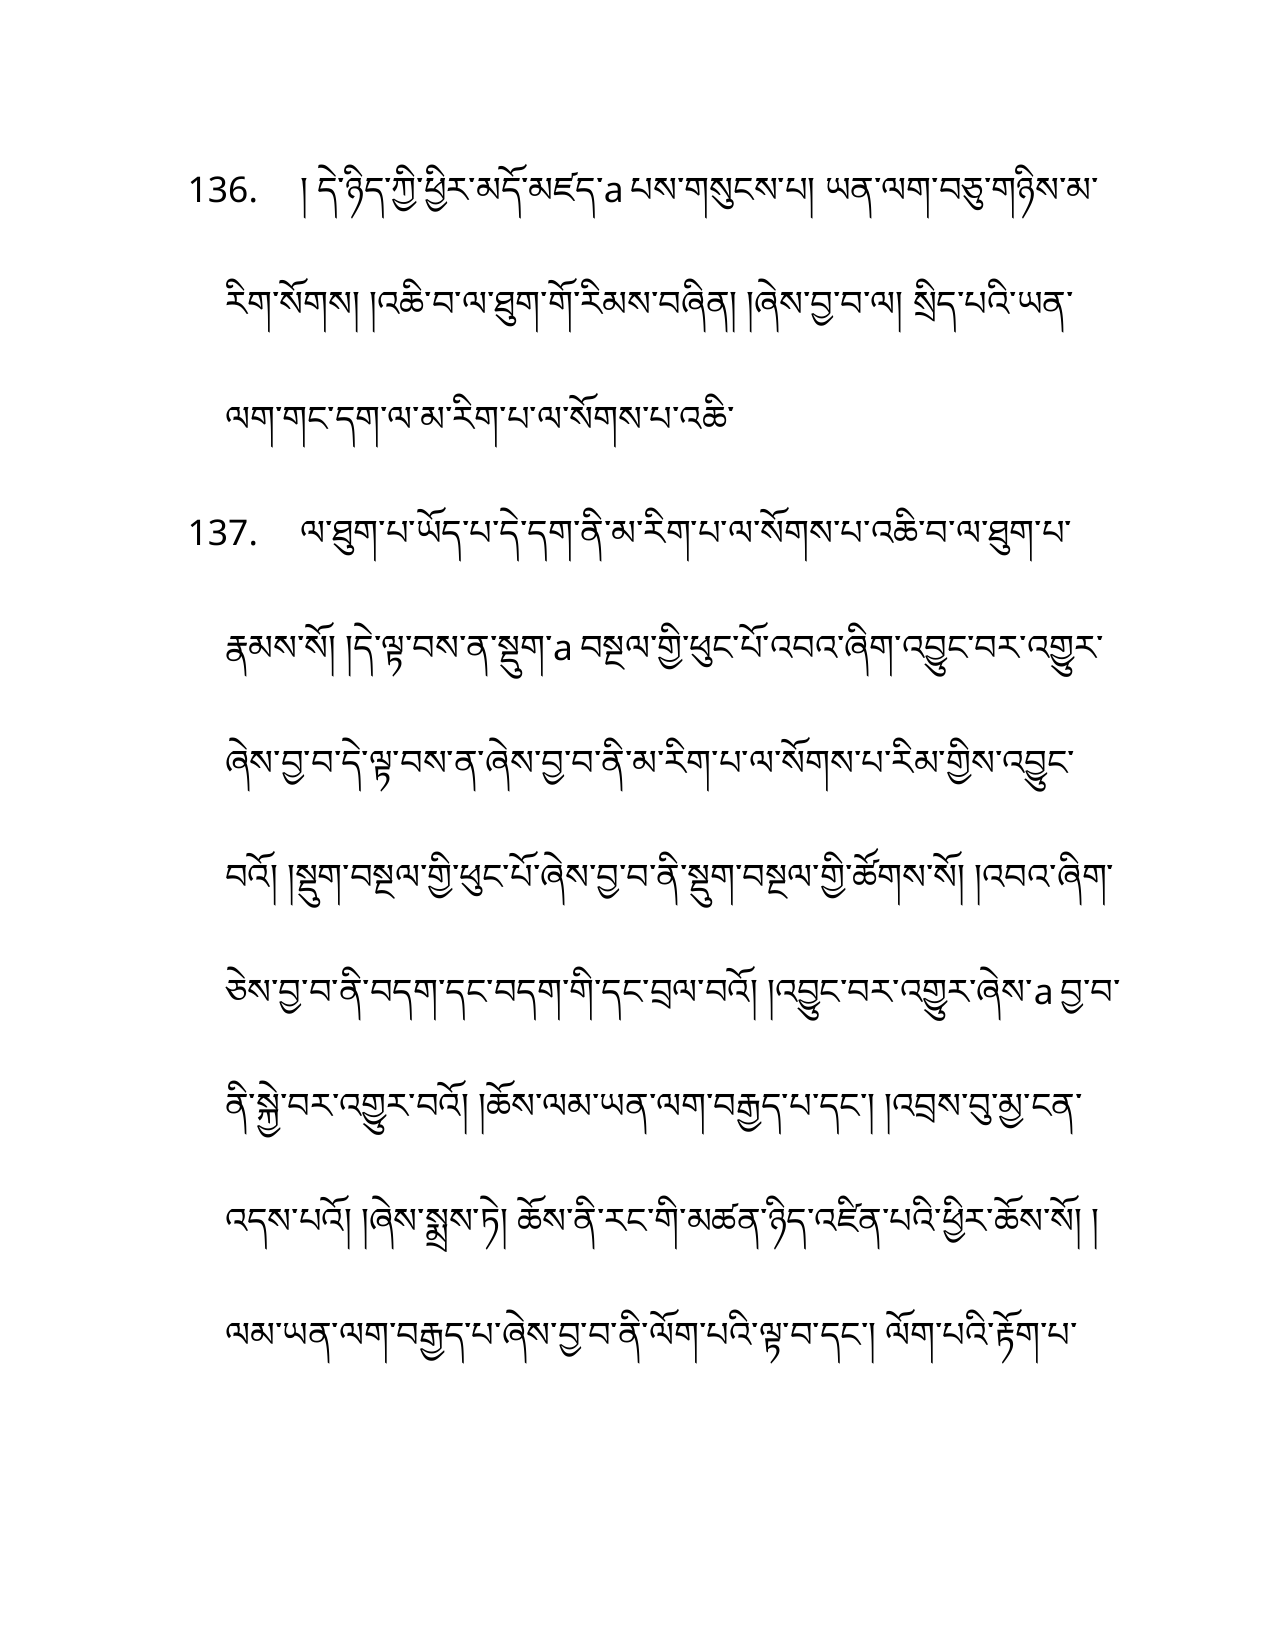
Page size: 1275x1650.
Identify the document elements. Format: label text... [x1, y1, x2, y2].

list ། དེ་ཉིད་ཀྱི་ཕྱིར་མདོ་མཛད་aཔས་གསུངས་པ། ཡན་ལག་བཅུ་གཉིས་མ་རིག་སོགས། །འཆི་བ་ལ་ཐུག་གོ་རིམས་བཞིན། །ཞེས་བྱ་བ་ལ། སྲིད་པའི་ཡན་ལག་གང་དག་ལ་མ་རིག་པ་ལ་སོགས་པ་འཆི་ [187, 150, 1125, 479]
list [187, 494, 1125, 1396]
